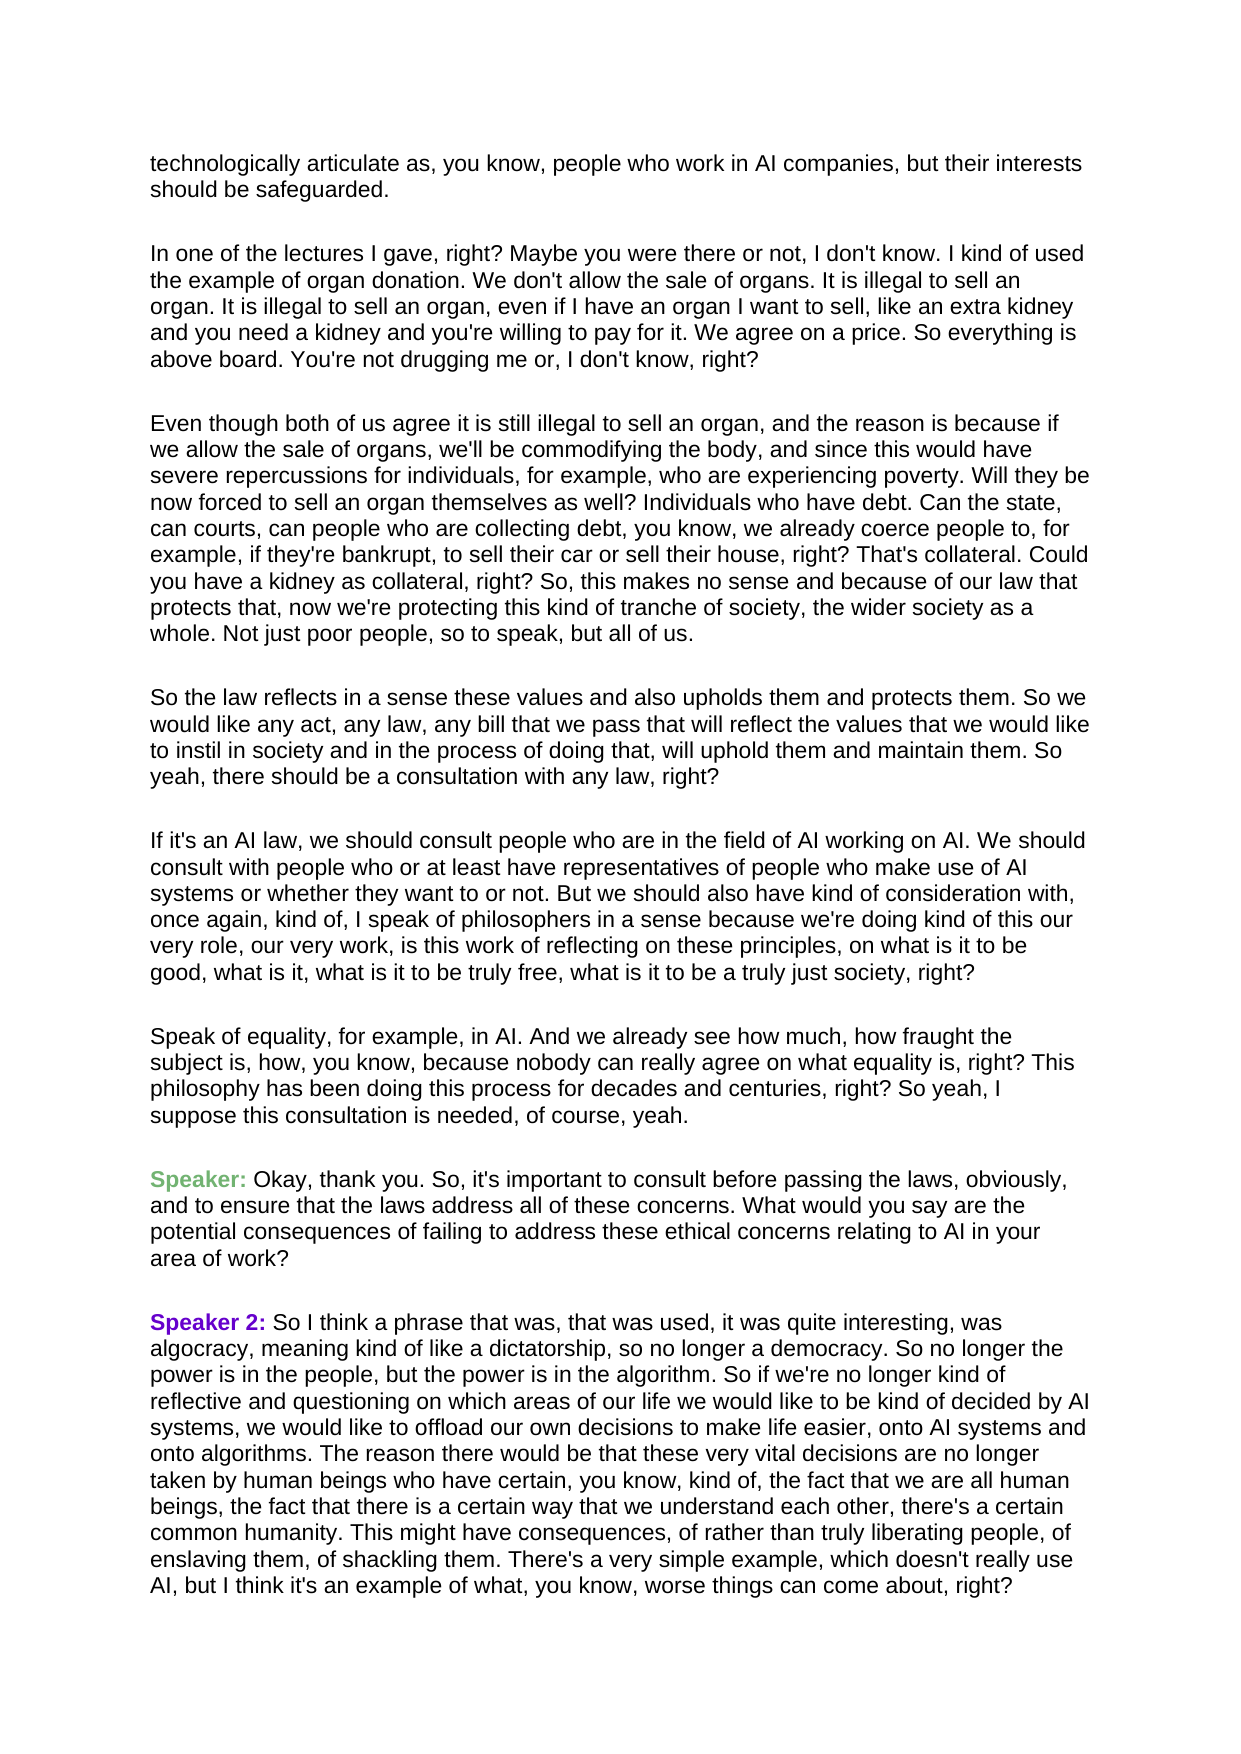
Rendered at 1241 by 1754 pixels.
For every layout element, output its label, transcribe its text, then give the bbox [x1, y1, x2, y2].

text Even though both of us agree it is still illegal to sell an organ, and the reason is because if we allow the sale of organs, we'll be commodifying the body, and since this would have severe repercussions for individuals, for example, who are experiencing poverty. Will they be now forced to sell an organ themselves as well? Individuals who have debt. Can the state, can courts, can people who are collecting debt, you know, we already coerce people to, for example, if they're bankrupt, to sell their car or sell their house, right? That's collateral. Could you have a kidney as collateral, right? So, this makes no sense and because of our law that protects that, now we're protecting this kind of tranche of society, the wider society as a whole. Not just poor people, so to speak, but all of us. [150, 409, 1090, 647]
text Speaker 2: So I think a phrase that was, that was used, it was quite interesting, was algocracy, meaning kind of like a dictatorship, so no longer a democracy. So no longer the power is in the people, but the power is in the algorithm. So if we're no longer kind of reflective and questioning on which areas of our life we would like to be kind of decided by AI systems, we would like to offload our own decisions to make life easier, onto AI systems and onto algorithms. The reason there would be that these very vital decisions are no longer taken by human beings who have certain, you know, kind of, the fact that we are all human beings, the fact that there is a certain way that we understand each other, there's a certain common humanity. This might have consequences, of rather than truly liberating people, of enslaving them, of shackling them. There's a very simple example, which doesn't really use AI, but I think it's an example of what, you know, worse things can come about, right? [150, 1308, 1090, 1598]
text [150, 150, 1090, 203]
text If it's an AI law, we should consult people who are in the field of AI working on AI. We should consult with people who or at least have representatives of people who make use of AI systems or whether they want to or not. But we should also have kind of consideration with, once again, kind of, I speak of philosophers in a sense because we're doing kind of this our very role, our very work, is this work of reflecting on these principles, on what is it to be good, what is it, what is it to be truly free, what is it to be a truly just society, right? [150, 827, 1090, 985]
text In one of the lectures I gave, right? Maybe you were there or not, I don't know. I kind of used the example of organ donation. We don't allow the sale of organs. It is illegal to sell an organ. It is illegal to sell an organ, even if I have an organ I want to sell, like an extra kidney and you need a kidney and you're willing to pay for it. We agree on a price. So everything is above board. You're not drugging me or, I don't know, right? [150, 240, 1090, 372]
text Speaker: Okay, thank you. So, it's important to consult before passing the laws, obviously, and to ensure that the laws address all of these concerns. What would you say are the potential consequences of failing to address these ethical concerns relating to AI in your area of work? [150, 1166, 1090, 1271]
text So the law reflects in a sense these values and also upholds them and protects them. So we would like any act, any law, any bill that we pass that will reflect the values that we would like to instil in society and in the process of doing that, will uphold them and maintain them. So yeah, there should be a consultation with any law, right? [150, 684, 1090, 789]
text Speak of equality, for example, in AI. And we already see how much, how fraught the subject is, how, you know, because nobody can really agree on what equality is, right? This philosophy has been doing this process for decades and centuries, right? So yeah, I suppose this consultation is needed, of course, yeah. [150, 1023, 1090, 1128]
